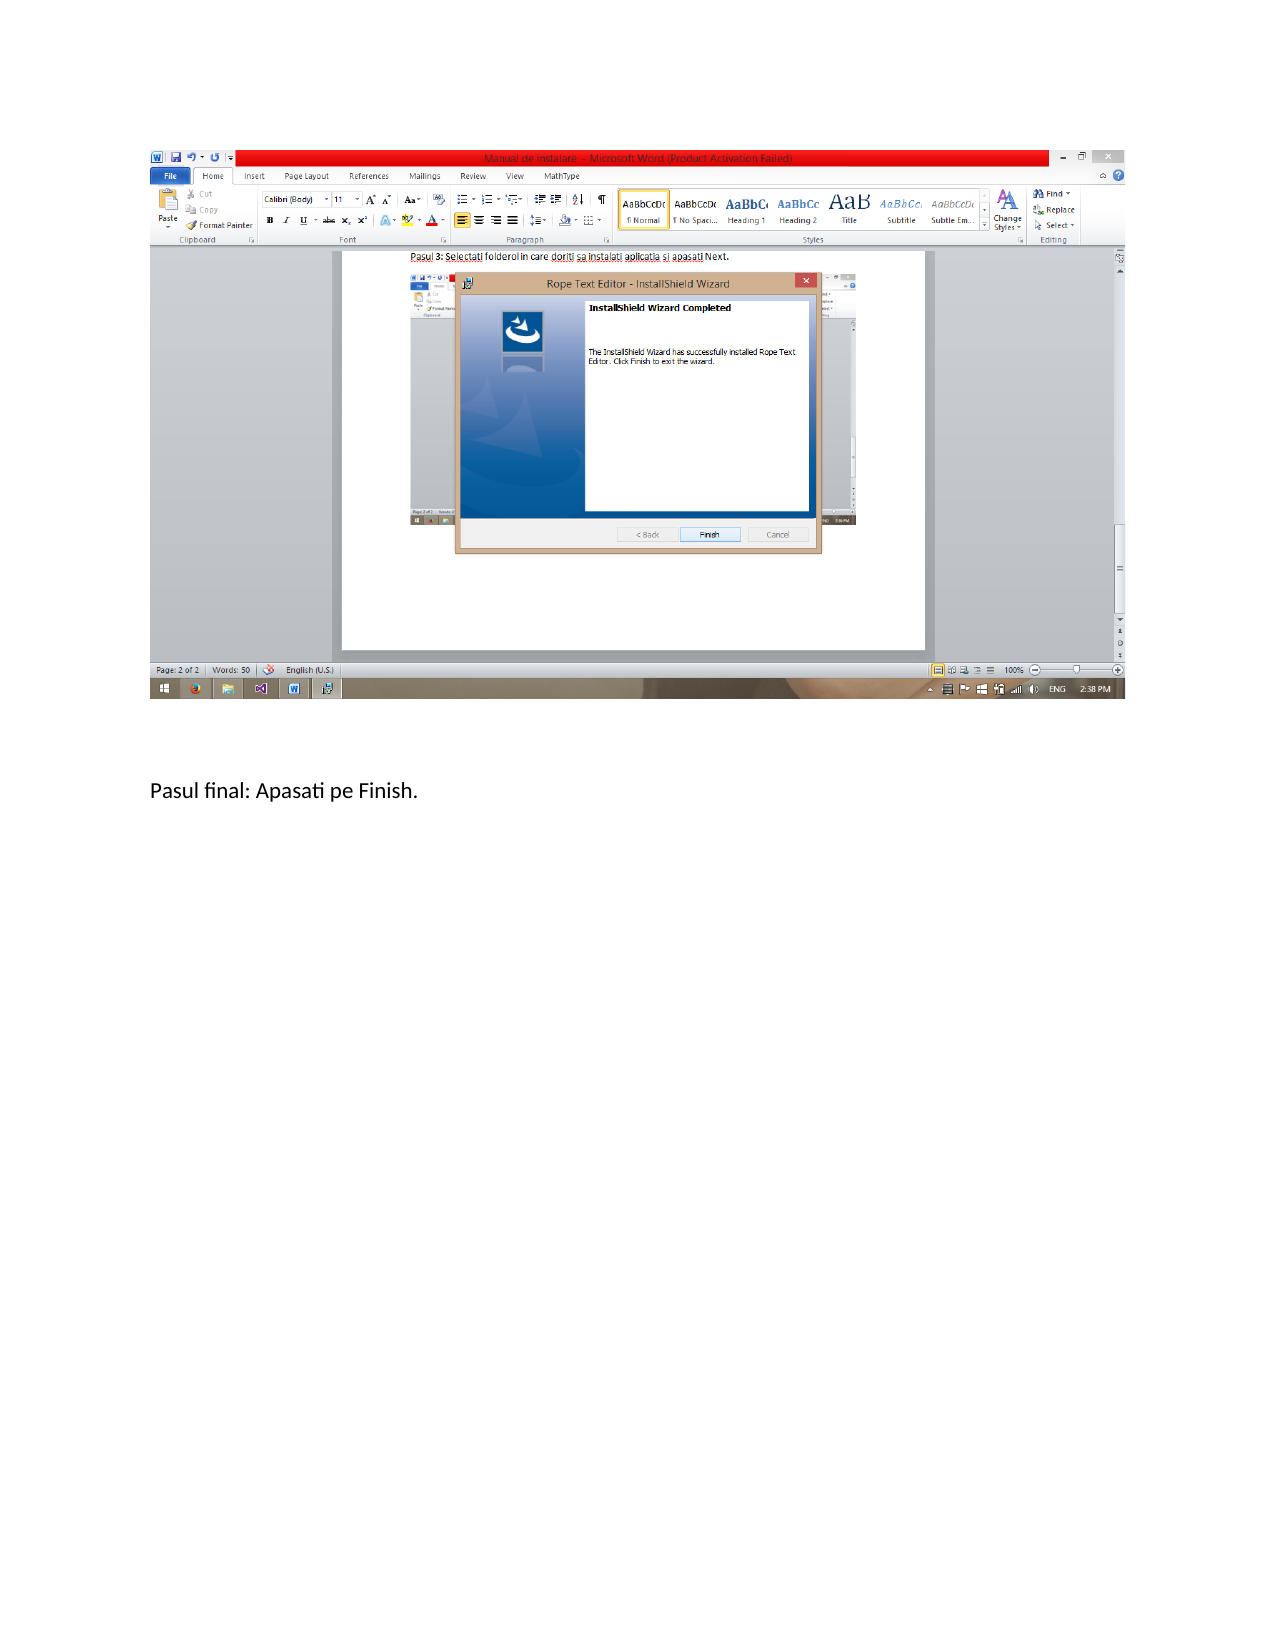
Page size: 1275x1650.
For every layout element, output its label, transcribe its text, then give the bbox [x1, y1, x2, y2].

picture [150, 150, 1125, 699]
text Pasul final: Apasati pe Finish. [150, 776, 1125, 804]
